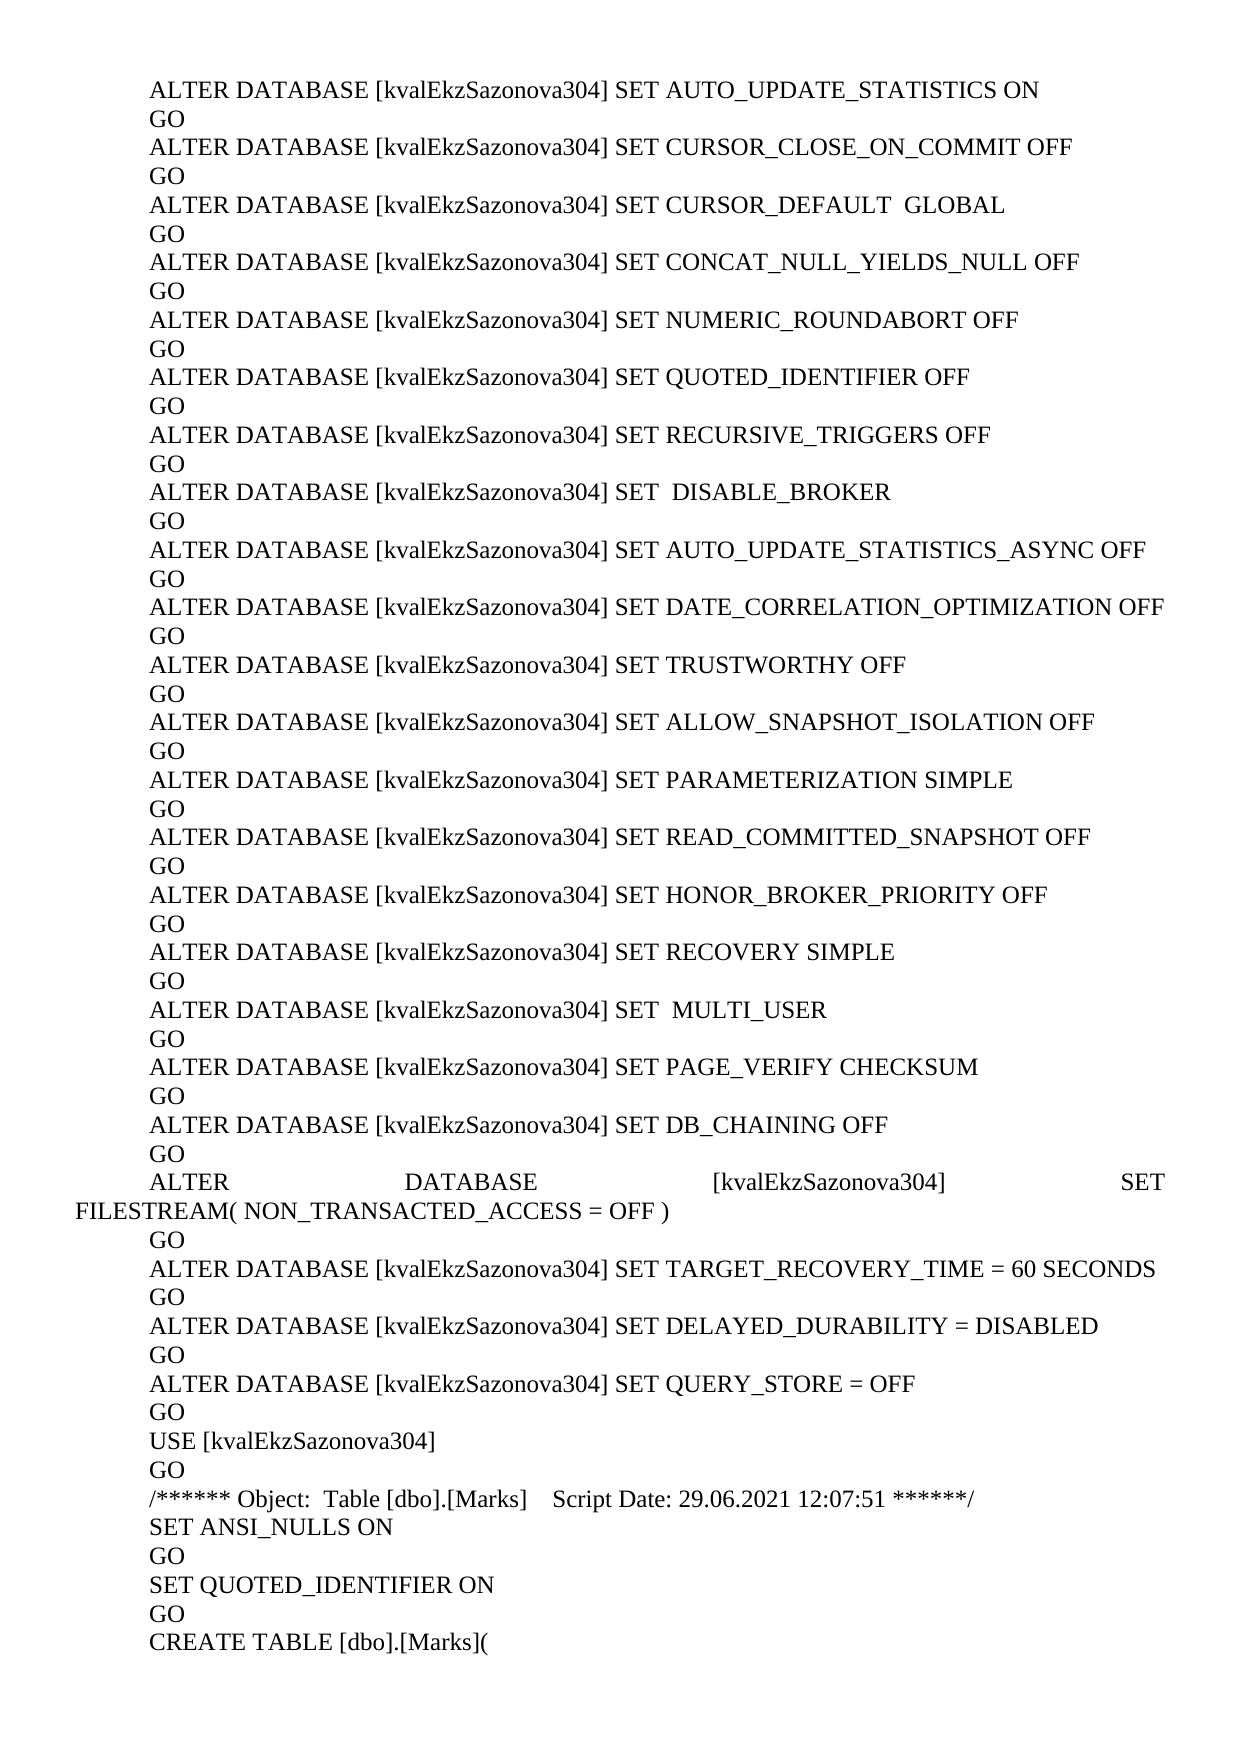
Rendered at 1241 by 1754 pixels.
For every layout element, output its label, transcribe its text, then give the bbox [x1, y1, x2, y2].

text ALTER DATABASE [kvalEkzSazonova304] SET QUERY_STORE = OFF [75, 1369, 1165, 1397]
text ALTER DATABASE [kvalEkzSazonova304] SET QUOTED_IDENTIFIER OFF [75, 362, 1165, 391]
text GO [75, 851, 1165, 880]
text GO [75, 449, 1165, 477]
text ALTER DATABASE [kvalEkzSazonova304] SET DELAYED_DURABILITY = DISABLED [75, 1311, 1165, 1340]
text GO [75, 1282, 1165, 1311]
text GO [75, 506, 1165, 535]
text ALTER DATABASE [kvalEkzSazonova304] SET HONOR_BROKER_PRIORITY OFF [75, 880, 1165, 909]
text ALTER DATABASE [kvalEkzSazonova304] SET PARAMETERIZATION SIMPLE [75, 765, 1165, 794]
text ALTER DATABASE [kvalEkzSazonova304] SET MULTI_USER [75, 995, 1165, 1024]
text GO [75, 679, 1165, 707]
text ALTER DATABASE [kvalEkzSazonova304] SET DATE_CORRELATION_OPTIMIZATION OFF [75, 592, 1165, 621]
text ALTER DATABASE [kvalEkzSazonova304] SET RECOVERY SIMPLE [75, 937, 1165, 966]
text GO [75, 219, 1165, 247]
text GO [75, 1599, 1165, 1627]
text GO [75, 621, 1165, 650]
text GO [75, 1139, 1165, 1167]
text SET QUOTED_IDENTIFIER ON [75, 1570, 1165, 1599]
text GO [75, 1541, 1165, 1570]
text GO [75, 1455, 1165, 1484]
text ALTER DATABASE [kvalEkzSazonova304] SET AUTO_UPDATE_STATISTICS_ASYNC OFF [75, 535, 1165, 564]
text ALTER DATABASE [kvalEkzSazonova304] SET ALLOW_SNAPSHOT_ISOLATION OFF [75, 707, 1165, 736]
text GO [75, 1340, 1165, 1369]
text ALTER DATABASE [kvalEkzSazonova304] SET DB_CHAINING OFF [75, 1110, 1165, 1139]
text GO [75, 104, 1165, 132]
text GO [75, 334, 1165, 362]
text ALTER DATABASE [kvalEkzSazonova304] SET READ_COMMITTED_SNAPSHOT OFF [75, 822, 1165, 851]
text ALTER DATABASE [kvalEkzSazonova304] SET FILESTREAM( NON_TRANSACTED_ACCESS = OFF ) [75, 1167, 1165, 1225]
text GO [75, 161, 1165, 190]
text /****** Object: Table [dbo].[Marks] Script Date: 29.06.2021 12:07:51 ******/ [75, 1484, 1165, 1512]
text GO [75, 1081, 1165, 1110]
text GO [75, 1397, 1165, 1426]
text ALTER DATABASE [kvalEkzSazonova304] SET AUTO_UPDATE_STATISTICS ON [75, 75, 1165, 104]
text GO [75, 391, 1165, 420]
text GO [75, 736, 1165, 765]
text USE [kvalEkzSazonova304] [75, 1426, 1165, 1455]
text GO [75, 564, 1165, 592]
text GO [75, 276, 1165, 305]
text ALTER DATABASE [kvalEkzSazonova304] SET TRUSTWORTHY OFF [75, 650, 1165, 679]
text ALTER DATABASE [kvalEkzSazonova304] SET PAGE_VERIFY CHECKSUM [75, 1052, 1165, 1081]
text GO [75, 966, 1165, 995]
text ALTER DATABASE [kvalEkzSazonova304] SET RECURSIVE_TRIGGERS OFF [75, 420, 1165, 449]
text ALTER DATABASE [kvalEkzSazonova304] SET TARGET_RECOVERY_TIME = 60 SECONDS [75, 1254, 1165, 1282]
text SET ANSI_NULLS ON [75, 1512, 1165, 1541]
text ALTER DATABASE [kvalEkzSazonova304] SET NUMERIC_ROUNDABORT OFF [75, 305, 1165, 334]
text ALTER DATABASE [kvalEkzSazonova304] SET DISABLE_BROKER [75, 477, 1165, 506]
text ALTER DATABASE [kvalEkzSazonova304] SET CURSOR_DEFAULT GLOBAL [75, 190, 1165, 219]
text ALTER DATABASE [kvalEkzSazonova304] SET CURSOR_CLOSE_ON_COMMIT OFF [75, 132, 1165, 161]
text GO [75, 794, 1165, 822]
text GO [75, 1225, 1165, 1254]
text GO [75, 909, 1165, 937]
text CREATE TABLE [dbo].[Marks]( [75, 1627, 1165, 1656]
text ALTER DATABASE [kvalEkzSazonova304] SET CONCAT_NULL_YIELDS_NULL OFF [75, 247, 1165, 276]
text GO [75, 1024, 1165, 1052]
